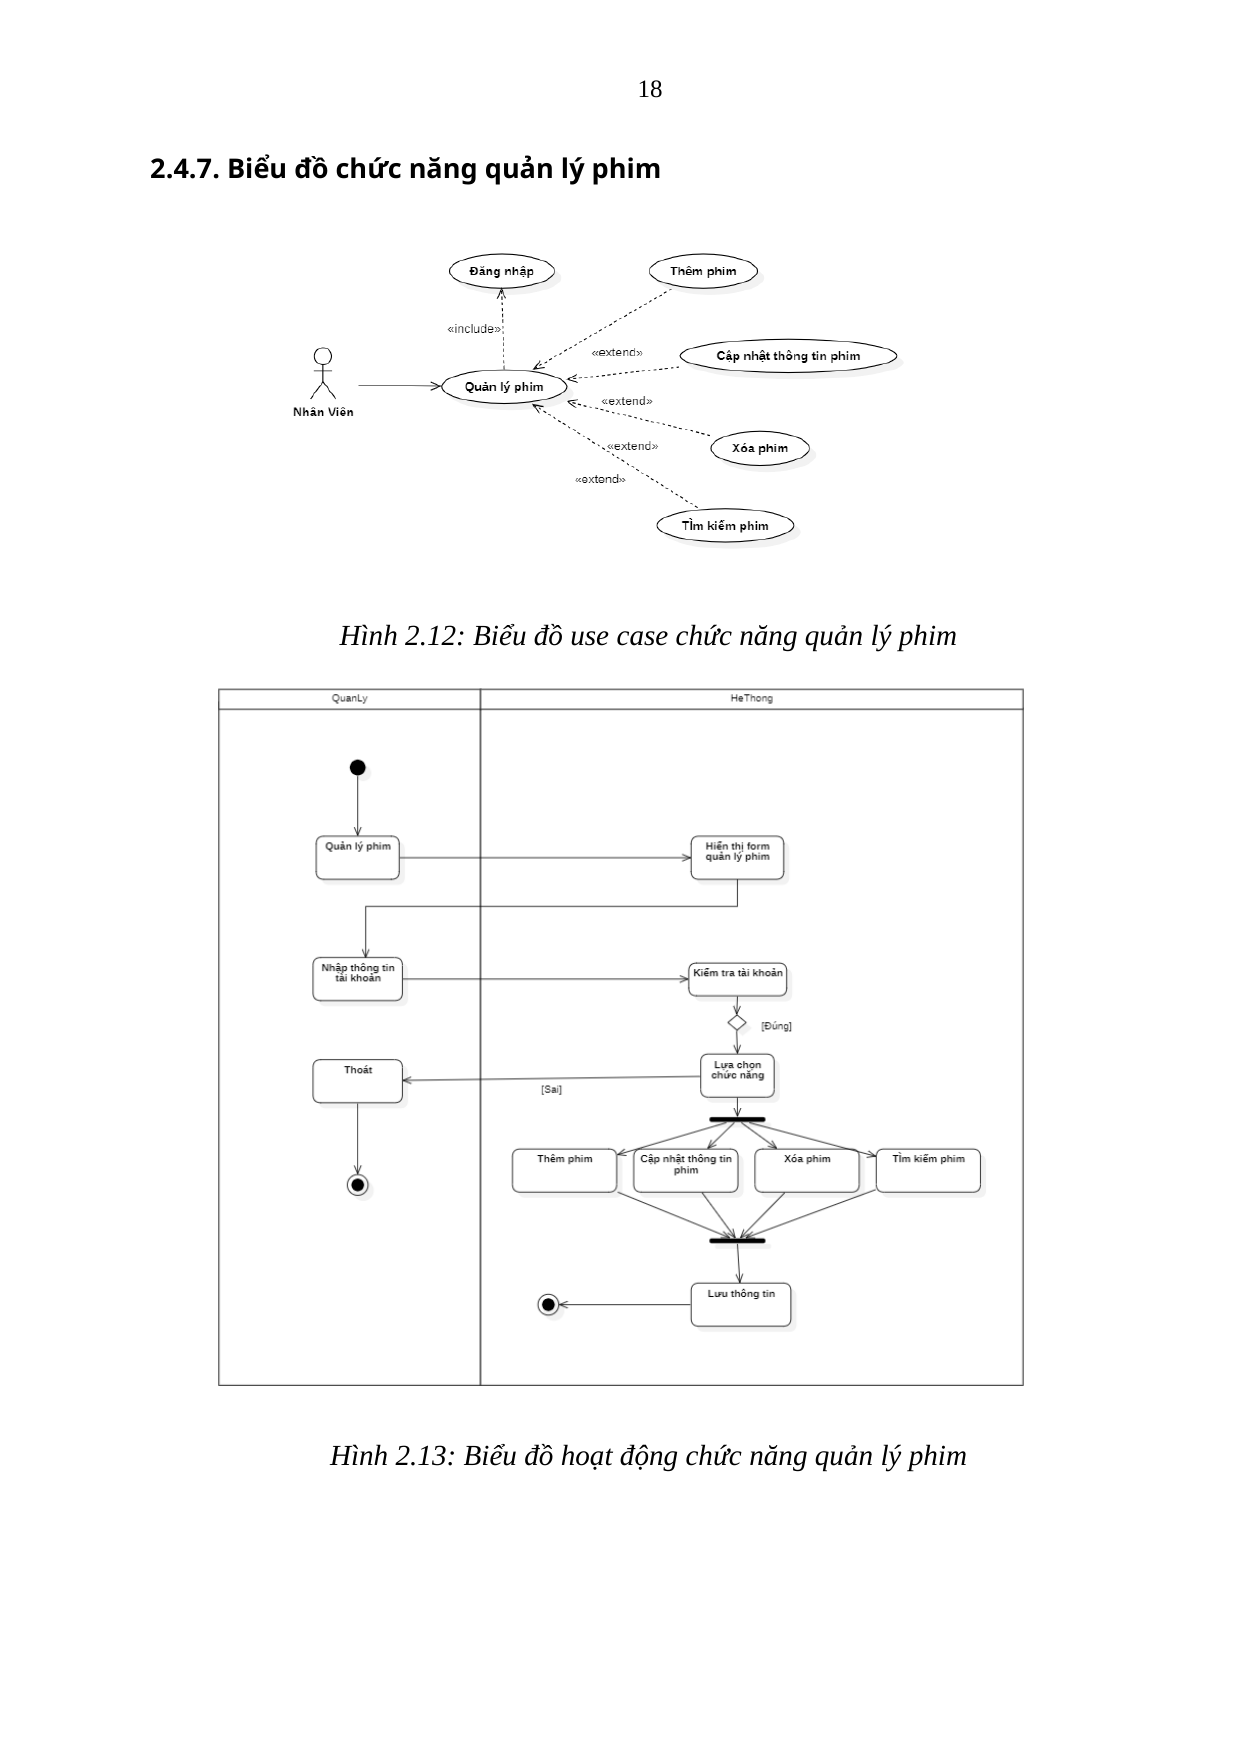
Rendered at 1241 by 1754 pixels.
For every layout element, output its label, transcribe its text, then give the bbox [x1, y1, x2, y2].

text Hình 2.12: Biểu đồ use case chức năng quản lý phim [150, 618, 1090, 652]
picture [219, 205, 1021, 571]
text Hình 2.13: Biểu đồ hoạt động chức năng quản lý phim [150, 1438, 1090, 1472]
picture [209, 680, 1031, 1391]
subtitle 2.4.7. Biểu đồ chức năng quản lý phim [150, 150, 1090, 187]
